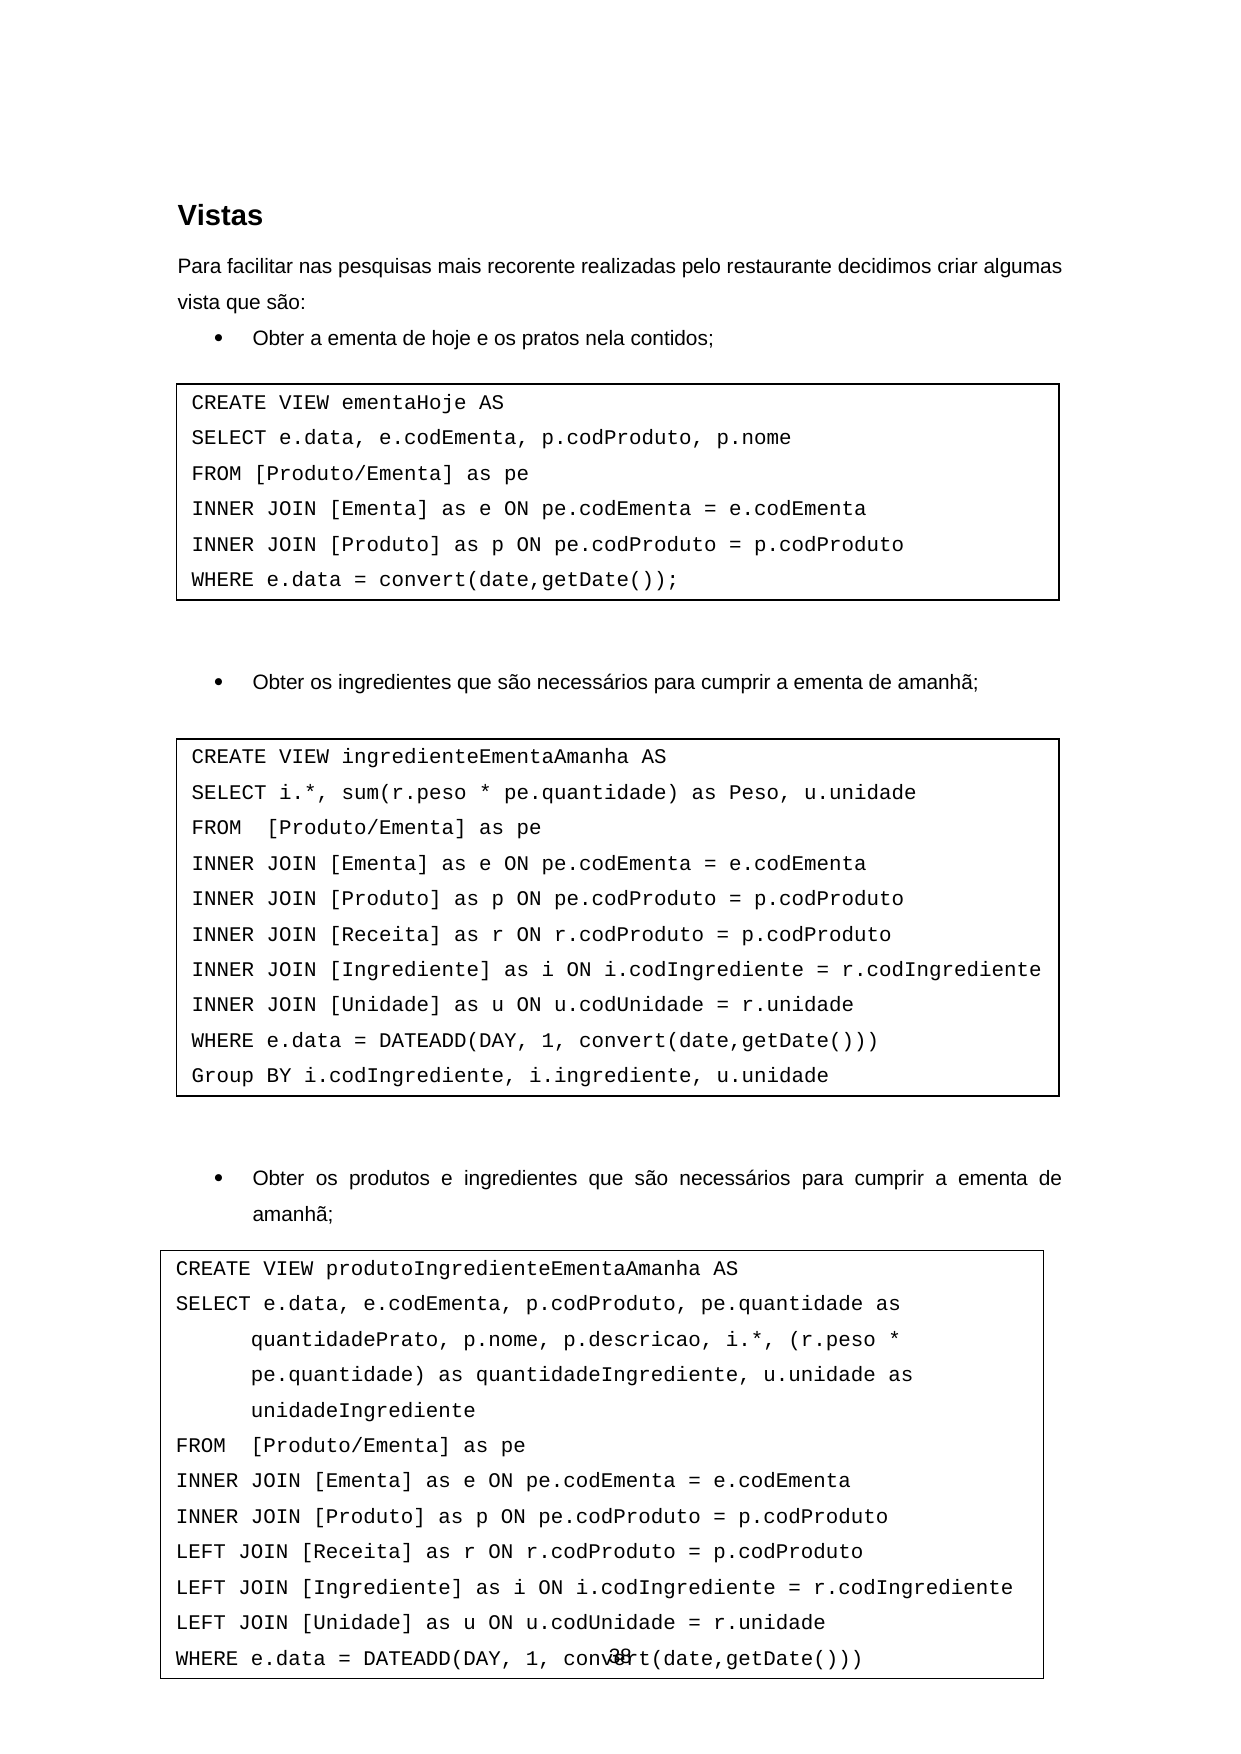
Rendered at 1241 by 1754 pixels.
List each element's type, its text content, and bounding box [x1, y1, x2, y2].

text Para facilitar nas pesquisas mais recorente realizadas pelo restaurante decidimos criar algumas vista que são: [177, 254, 1063, 314]
list Obter os ingredientes que são necessários para cumprir a ementa de amanhã; [215, 670, 1063, 694]
subtitle Vistas [177, 198, 1063, 231]
list Obter os produtos e ingredientes que são necessários para cumprir a ementa de amanhã; [215, 1166, 1063, 1226]
list Obter a ementa de hoje e os pratos nela contidos; [215, 326, 1063, 350]
